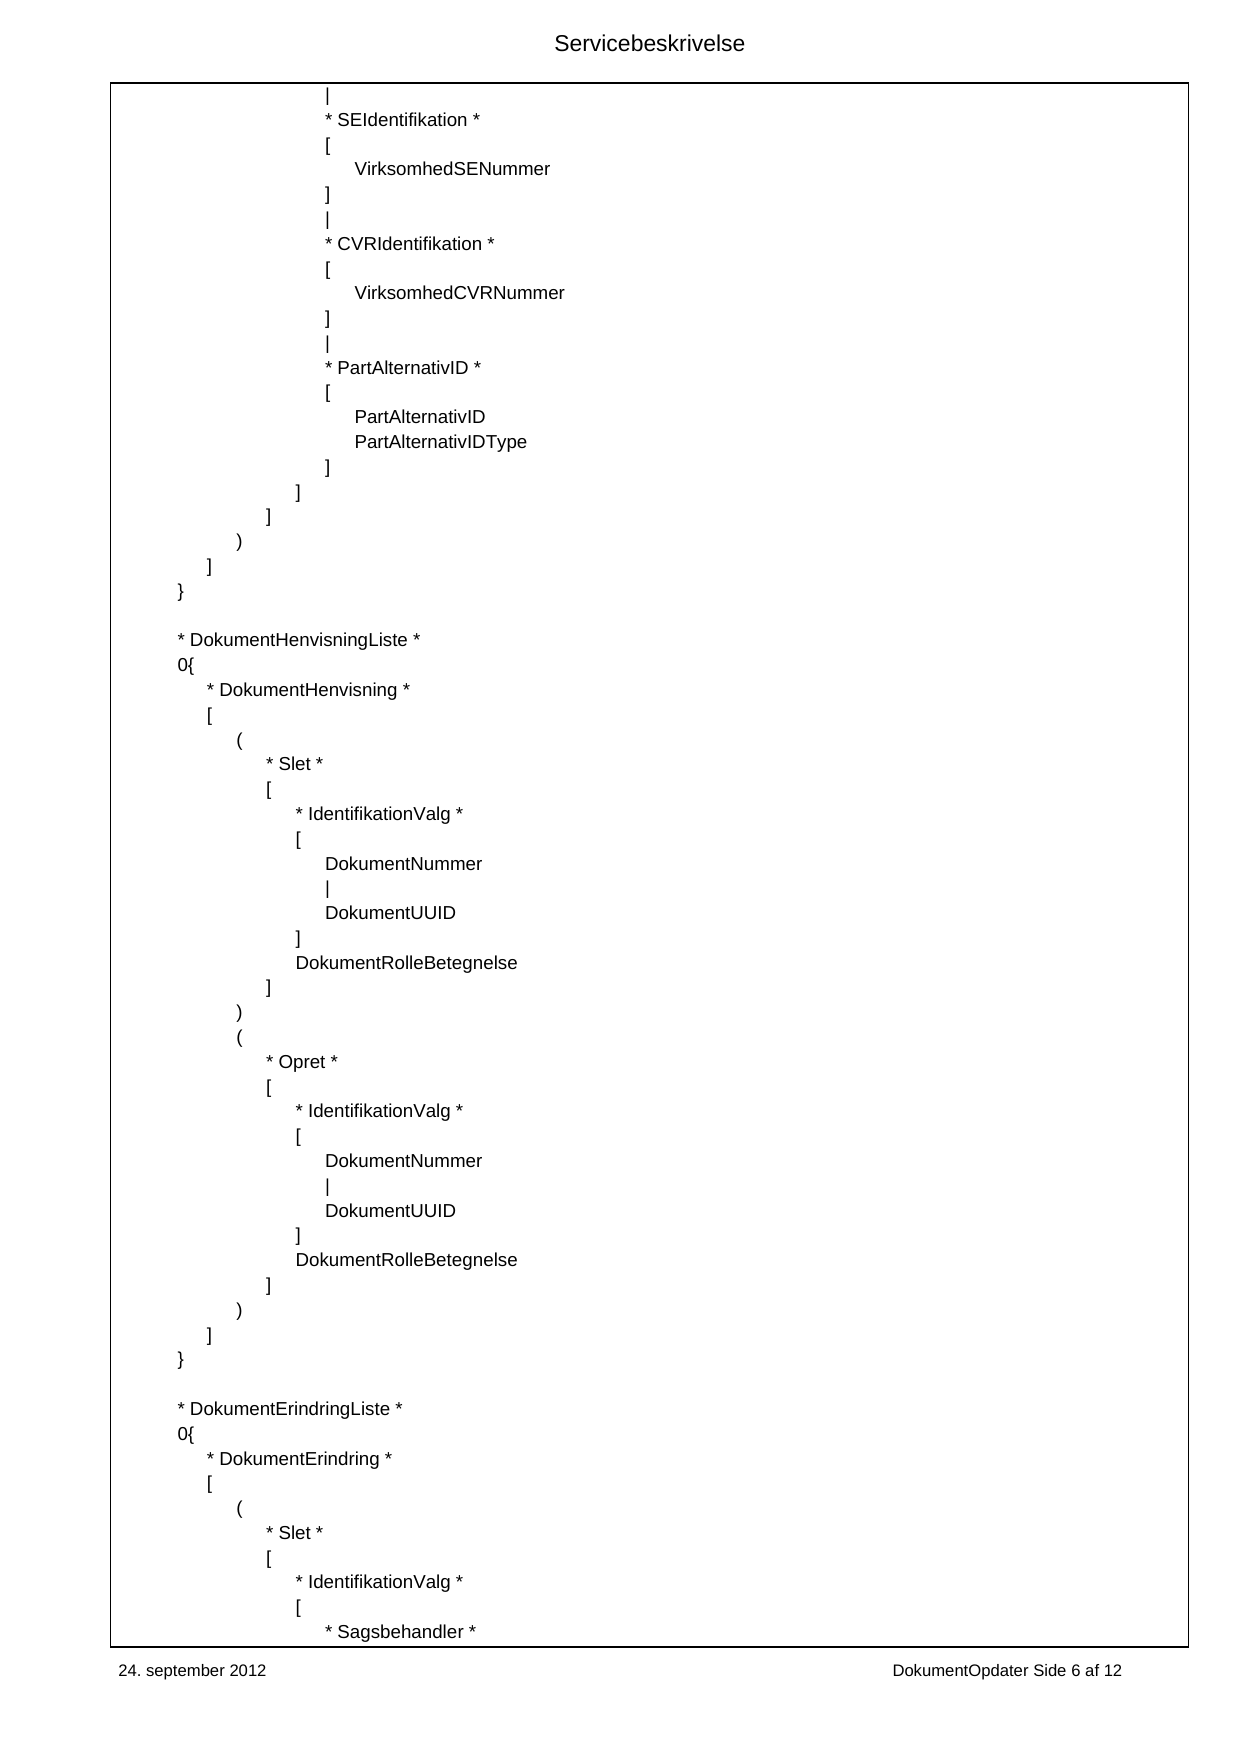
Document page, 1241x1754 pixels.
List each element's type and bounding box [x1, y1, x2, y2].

table_cell [111, 84, 1188, 1646]
